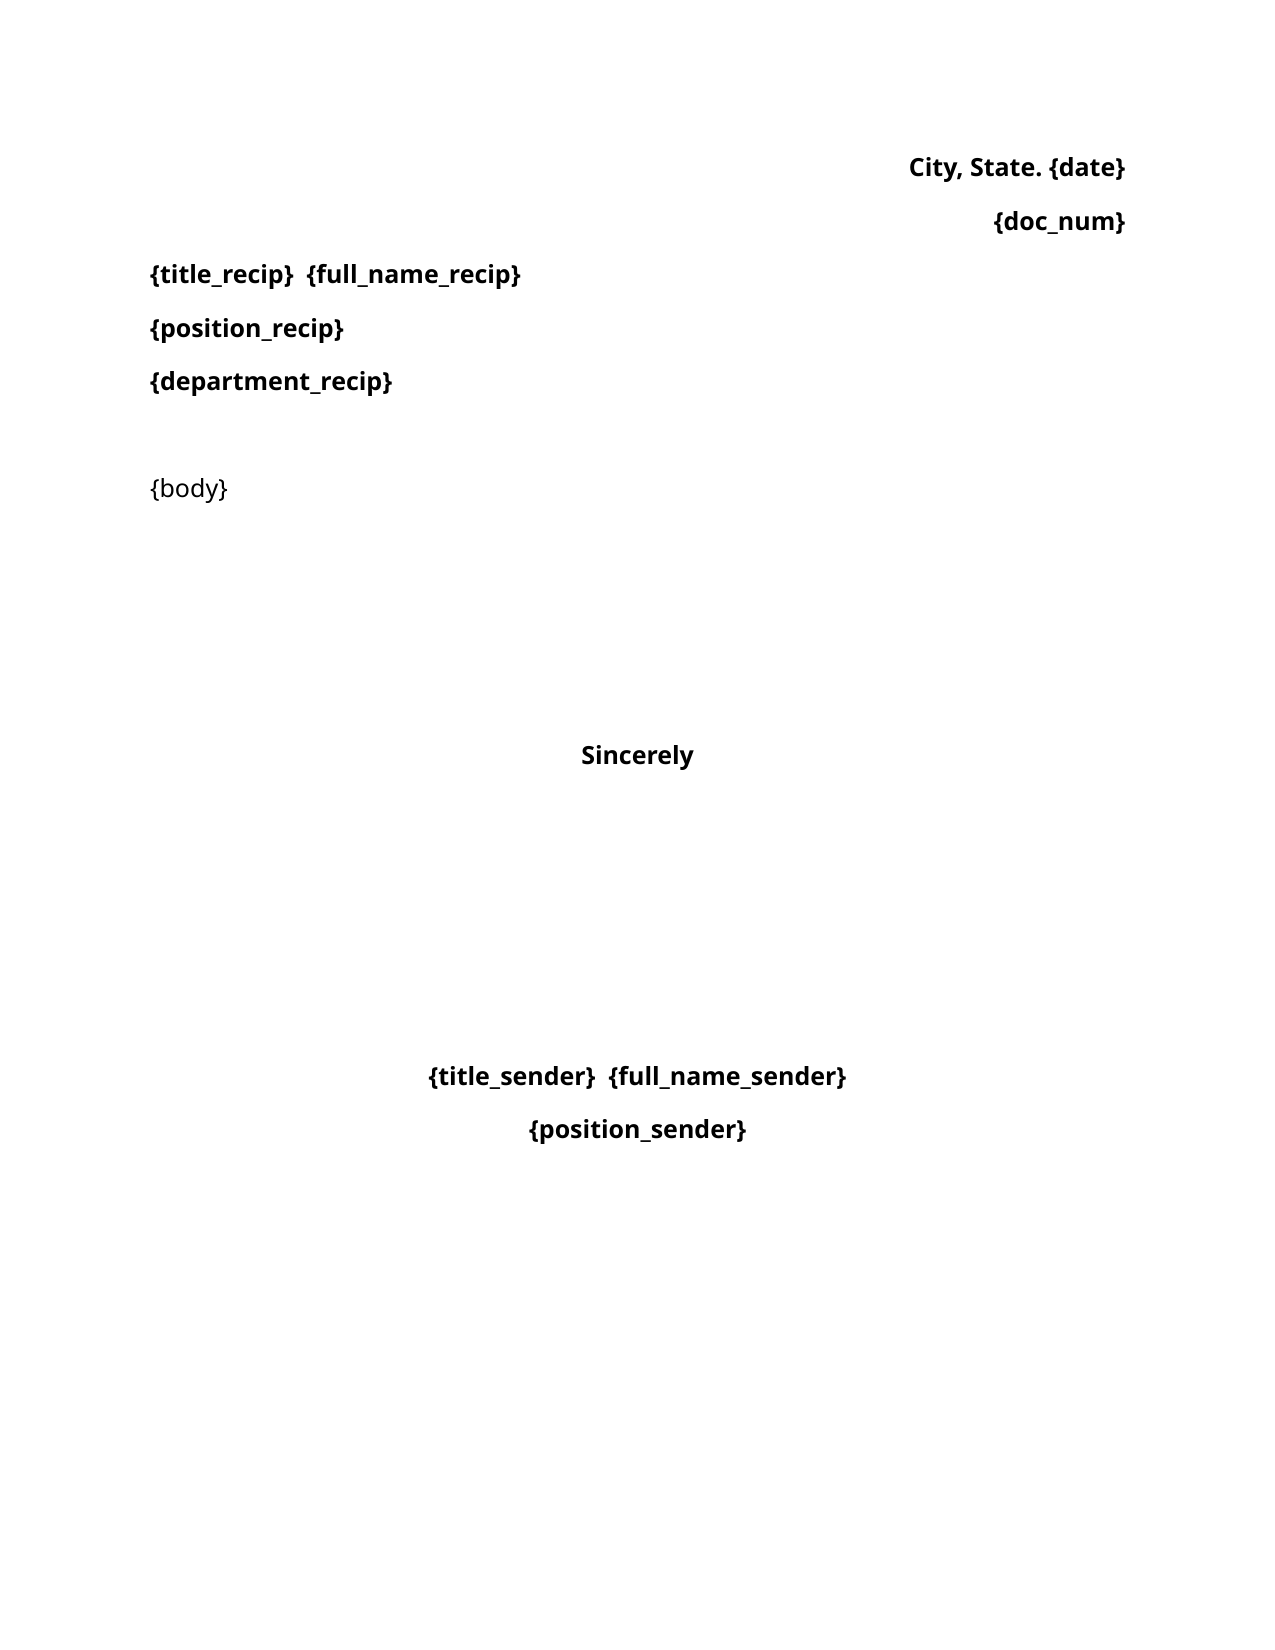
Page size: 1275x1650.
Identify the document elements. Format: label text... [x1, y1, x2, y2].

text {title_sender} {full_name_sender} [150, 1058, 1125, 1092]
text Sincerely [150, 738, 1125, 772]
text {body} [150, 471, 1125, 505]
text {doc_num} [150, 203, 1125, 237]
text City, State. {date} [150, 150, 1125, 184]
text {position_recip} [150, 310, 1125, 344]
text {title_recip} {full_name_recip} [150, 257, 1125, 291]
text {position_sender} [150, 1112, 1125, 1146]
text {department_recip} [150, 364, 1125, 398]
